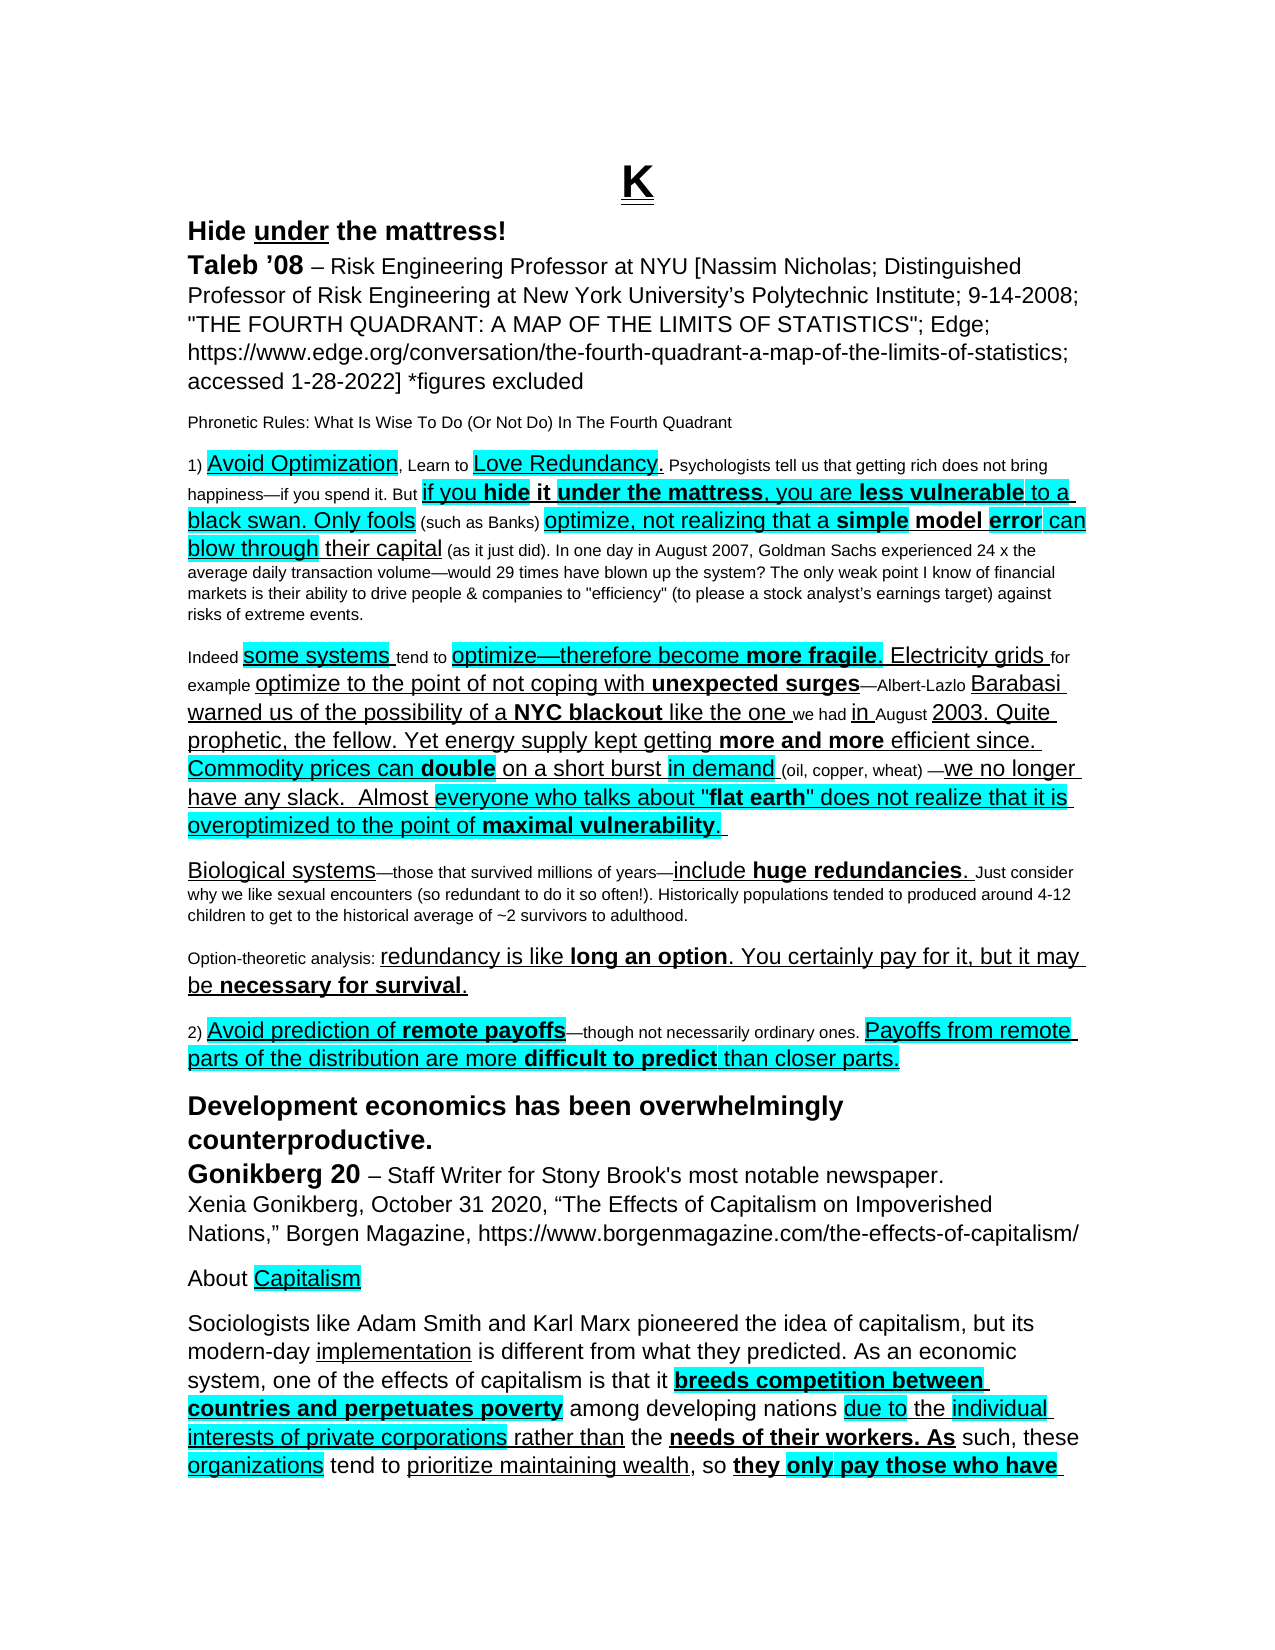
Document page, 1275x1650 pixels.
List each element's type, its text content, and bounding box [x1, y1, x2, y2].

text Indeed some systems tend to optimize—therefore become more fragile. Electricity grids for example optimize to the point of not coping with unexpected surges—Albert-Lazlo Barabasi warned us of the possibility of a NYC blackout like the one we had in August 2003. Quite prophetic, the fellow. Yet energy supply kept getting more and more efficient since. Commodity prices can double on a short burst in demand (oil, copper, wheat) —we no longer have any slack. Almost everyone who talks about "flat earth" does not realize that it is overoptimized to the point of maximal vulnerability. [187, 642, 1087, 839]
text 1) Avoid Optimization, Learn to Love Redundancy. Psychologists tell us that getting rich does not bring happiness—if you spend it. But if you hide it under the mattress, you are less vulnerable to a black swan. Only fools (such as Banks) optimize, not realizing that a simple model error can blow through their capital (as it just did). In one day in August 2007, Goldman Sachs experienced 24 x the average daily transaction volume—would 29 times have blown up the system? The only weak point I know of financial markets is their ability to drive people & companies to "efficiency" (to please a stock analyst’s earnings target) against risks of extreme events. [187, 450, 1087, 623]
text 2) Avoid prediction of remote payoffs—though not necessarily ordinary ones. Payoffs from remote parts of the distribution are more difficult to predict than closer parts. [187, 1017, 1087, 1071]
text Gonikberg 20 – Staff Writer for Stony Brook's most notable newspaper. Xenia Gonikberg, October 31 2020, “The Effects of Capitalism on Impoverished Nations,” Borgen Magazine, https://www.borgenmagazine.com/the-effects-of-capitalism/ [187, 1158, 1087, 1246]
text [187, 1310, 1087, 1478]
text Phronetic Rules: What Is Wise To Do (Or Not Do) In The Fourth Quadrant [187, 413, 1087, 432]
text Taleb ’08 – Risk Engineering Professor at NYU [Nassim Nicholas; Distinguished Professor of Risk Engineering at New York University’s Polytechnic Institute; 9-14-2008; "THE FOURTH QUADRANT: A MAP OF THE LIMITS OF STATISTICS"; Edge; https://www.edge.org/conversation/the-fourth-quadrant-a-map-of-the-limits-of-statistics; accessed 1-28-2022] *figures excluded [187, 249, 1087, 394]
subtitle K [187, 154, 1087, 207]
subtitle Development economics has been overwhelmingly counterproductive. [187, 1090, 1087, 1155]
subtitle Hide under the mattress! [187, 215, 1087, 246]
text About Capitalism [187, 1264, 1087, 1291]
text Biological systems—those that survived millions of years—include huge redundancies. Just consider why we like sexual encounters (so redundant to do it so often!). Historically populations tended to produced around 4-12 children to get to the historical average of ~2 survivors to adulthood. [187, 857, 1087, 925]
text Option-theoretic analysis: redundancy is like long an option. You certainly pay for it, but it may be necessary for survival. [187, 943, 1087, 998]
